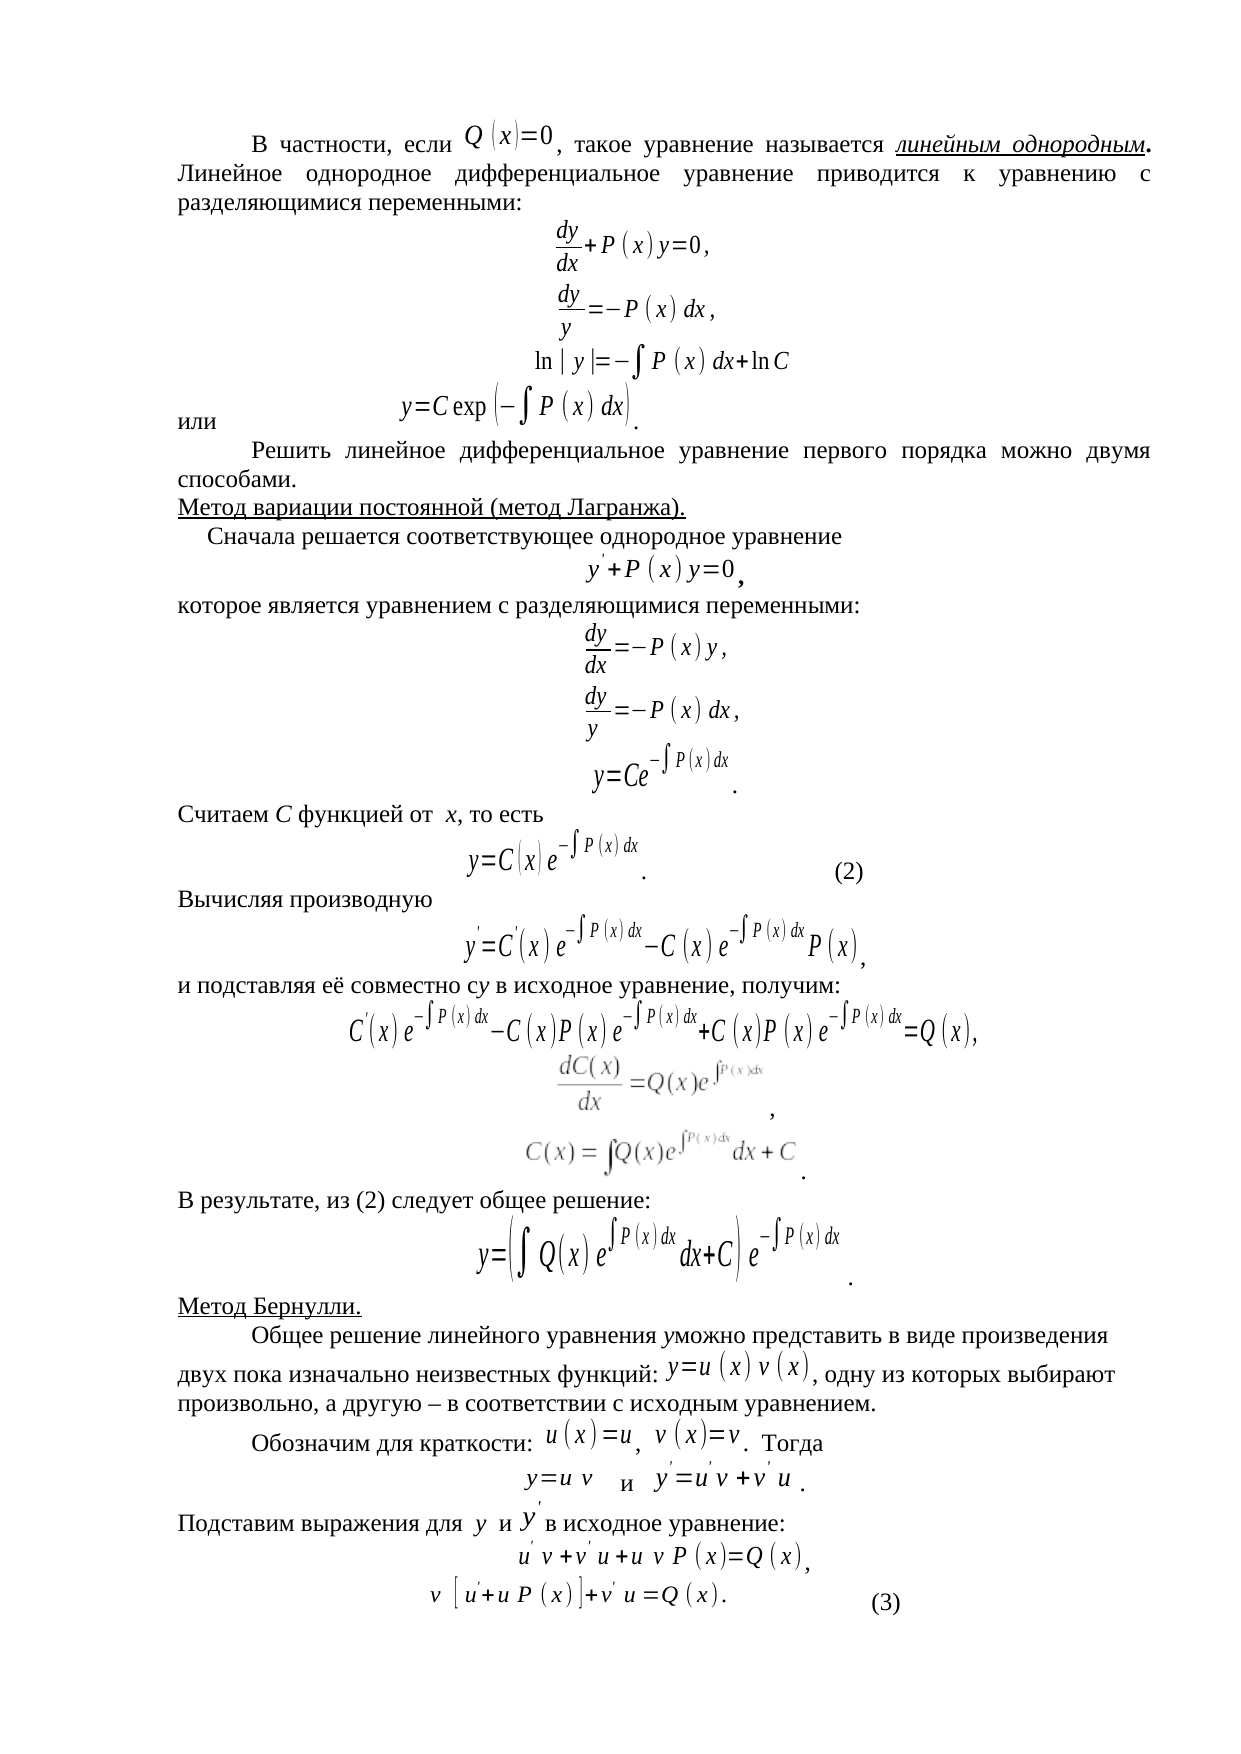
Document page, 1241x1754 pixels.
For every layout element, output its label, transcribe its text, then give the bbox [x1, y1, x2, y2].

text которое является уравнением с разделяющимися переменными: [177, 590, 1152, 618]
text . [177, 1214, 1152, 1291]
text . [177, 1122, 1152, 1185]
text . [177, 742, 1152, 799]
text , [177, 913, 1152, 970]
text Считаем С функцией от x, то есть [177, 799, 1152, 828]
text и подставляя её совместно су в исходное уравнение, получим: [177, 970, 1152, 999]
text В результате, из (2) следует общее решение: [177, 1185, 1152, 1214]
text В частности, если , такое уравнение называется линейным однородным. Линейное однородное дифференциальное уравнение приводится к уравнению с разделяющимися переменными: [177, 118, 1152, 215]
text Обозначим для краткости: , . Тогда [177, 1417, 1152, 1457]
text Метод вариации постоянной (метод Лагранжа). [177, 492, 1152, 521]
text или . [177, 381, 1152, 435]
text Метод Бернулли. [177, 1291, 1152, 1320]
text Вычисляя производную [177, 884, 1152, 913]
text . (2) [177, 828, 1152, 884]
text Общее решение линейного уравнения yможно представить в виде произведения двух пока изначально неизвестных функций: , одну из которых выбирают произвольно, а другую – в соответствии с исходным уравнением. [177, 1320, 1152, 1417]
text и . [177, 1457, 1152, 1497]
text , [177, 1536, 1152, 1576]
text Подставим выражения для y и в исходное уравнение: [177, 1497, 1152, 1536]
text (3) [177, 1576, 1152, 1616]
text Решить линейное дифференциальное уравнение первого порядка можно двумя способами. [177, 435, 1152, 492]
text , [177, 550, 1152, 590]
text Сначала решается соответствующее однородное уравнение [177, 521, 1152, 550]
text , [177, 1051, 1152, 1122]
